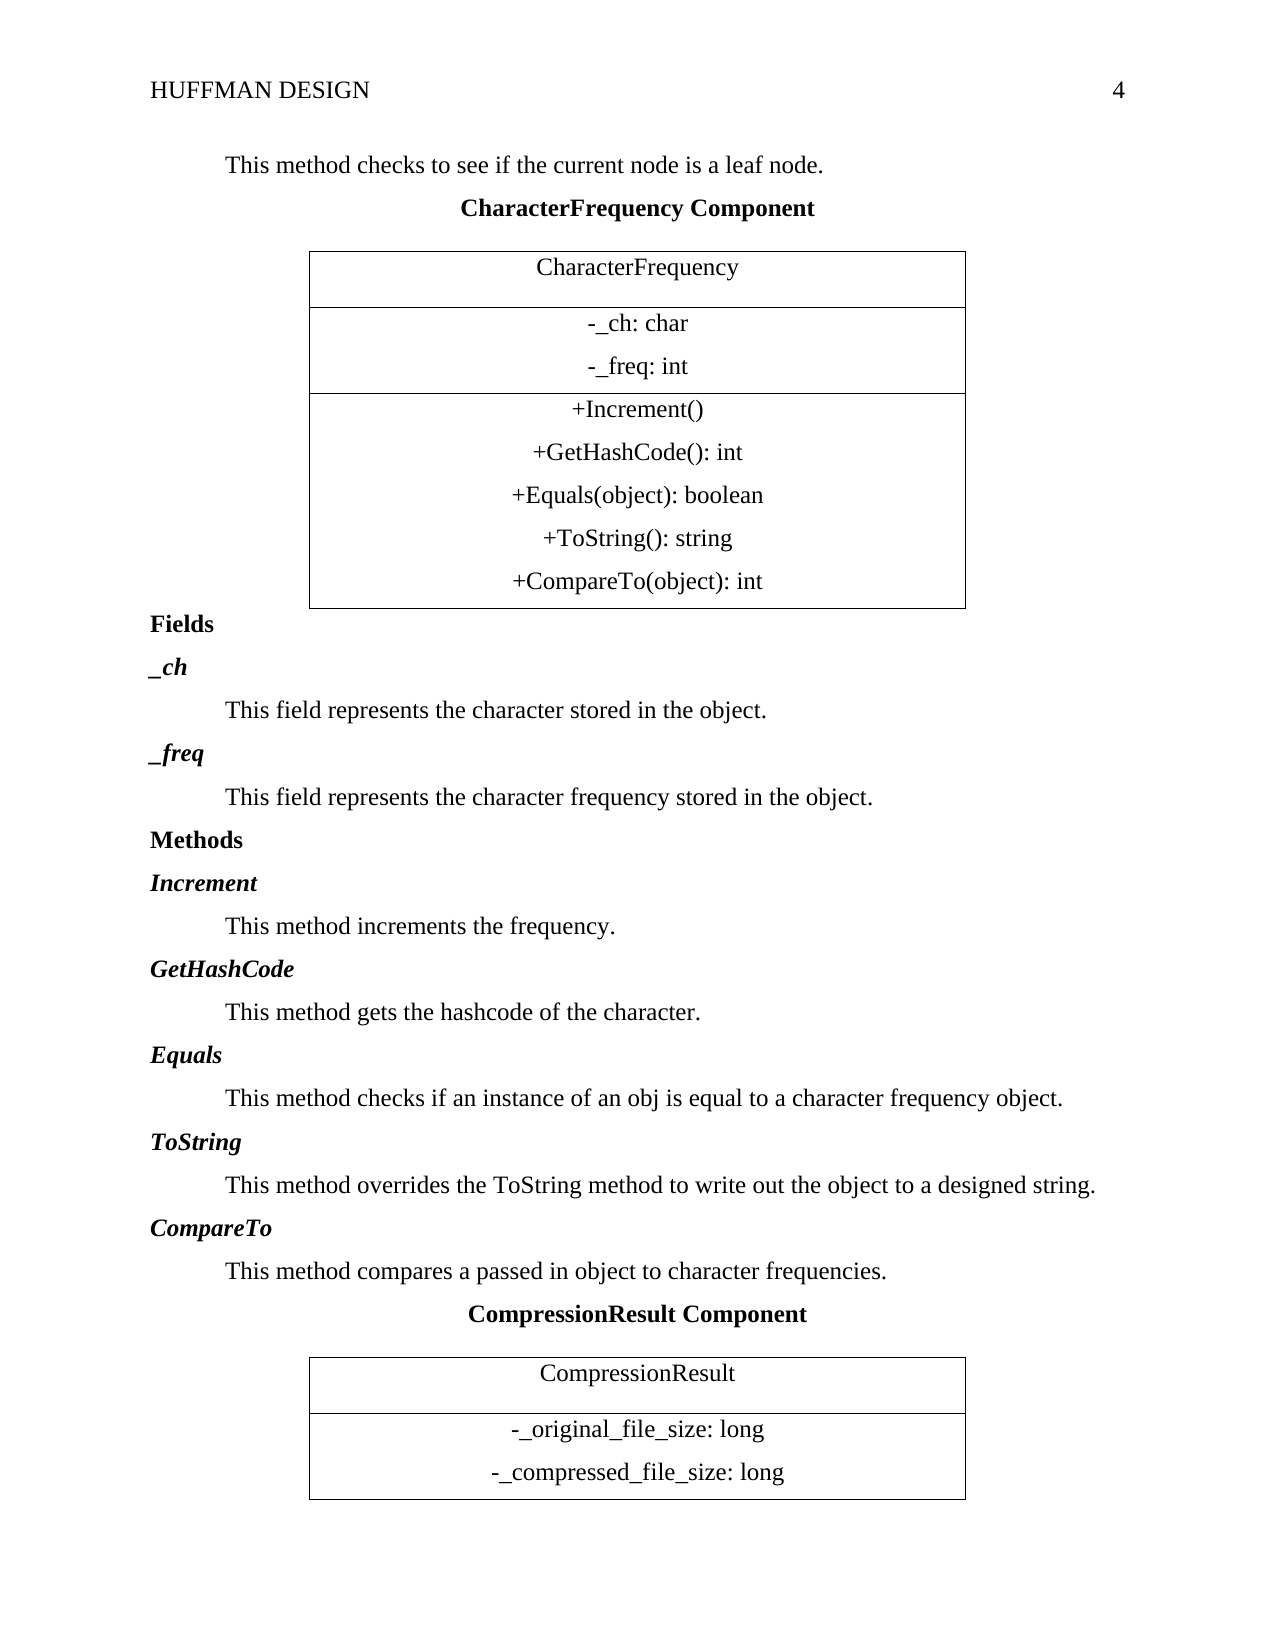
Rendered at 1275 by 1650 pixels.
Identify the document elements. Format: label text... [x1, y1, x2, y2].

text This method increments the frequency. [150, 911, 1125, 940]
text Increment [150, 868, 1125, 897]
text This method checks if an instance of an obj is equal to a character frequency object. [150, 1083, 1125, 1112]
text This method overrides the ToString method to write out the object to a designed string. [150, 1170, 1125, 1198]
text This method gets the hashcode of the character. [150, 997, 1125, 1026]
text This field represents the character stored in the object. [150, 695, 1125, 724]
text This method checks to see if the current node is a leaf node. [150, 150, 1125, 179]
text Equals [150, 1040, 1125, 1069]
text CompressionResult Component [150, 1299, 1125, 1328]
text CharacterFrequency Component [150, 193, 1125, 222]
text CompareTo [150, 1213, 1125, 1242]
text This field represents the character frequency stored in the object. [150, 782, 1125, 810]
table_cell +Increment() +GetHashCode(): int +Equals(object): boolean +ToString(): string +CompareTo(object): int [310, 394, 965, 608]
text _ch [150, 652, 1125, 681]
text Fields [150, 609, 1125, 638]
text _freq [150, 738, 1125, 767]
text GetHashCode [150, 954, 1125, 983]
table_cell -_ch: char -_freq: int [310, 308, 965, 393]
table_cell -_original_file_size: long -_compressed_file_size: long [310, 1414, 965, 1499]
text Methods [150, 825, 1125, 853]
text ToString [150, 1127, 1125, 1155]
table_header CharacterFrequency [310, 252, 965, 307]
text This method compares a passed in object to character frequencies. [150, 1256, 1125, 1285]
table_header CompressionResult [310, 1358, 965, 1413]
